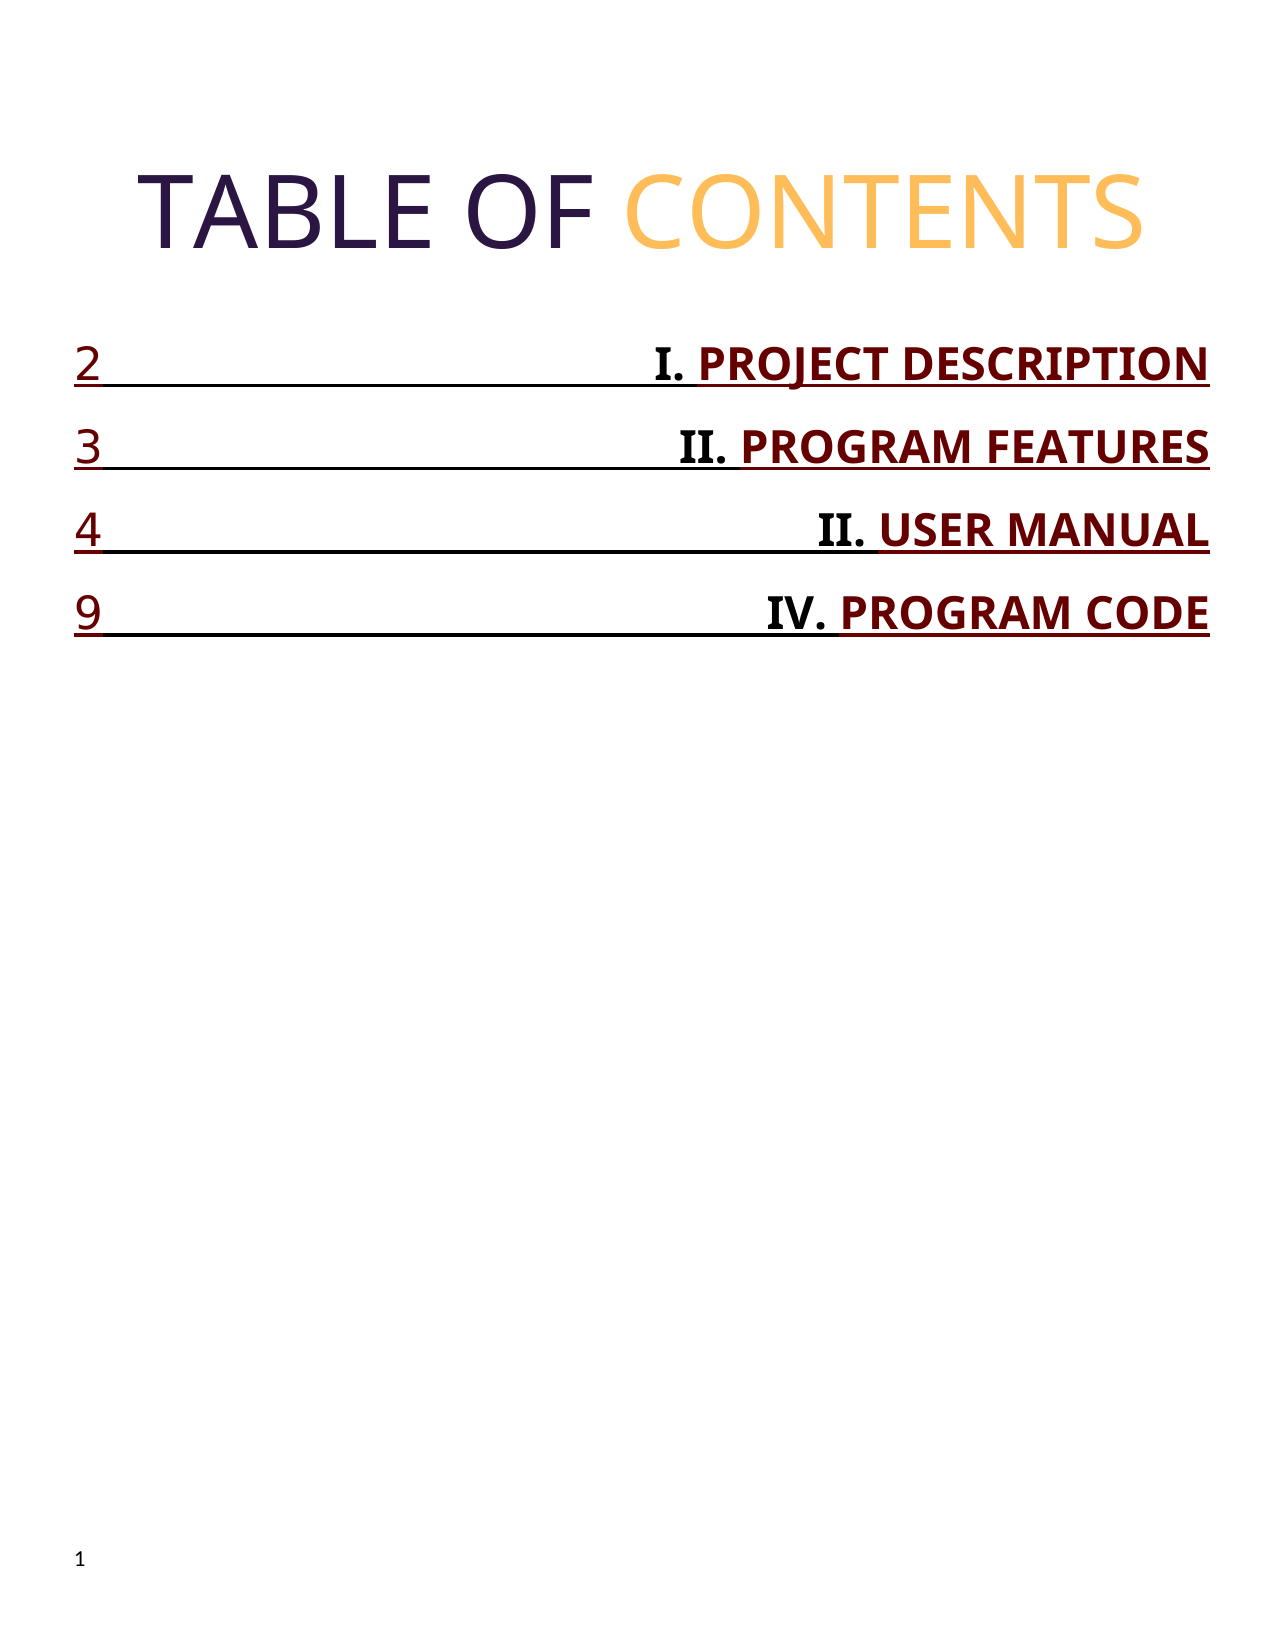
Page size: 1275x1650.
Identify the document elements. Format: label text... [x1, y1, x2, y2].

text TABLE OF CONTENTS [74, 139, 1210, 278]
